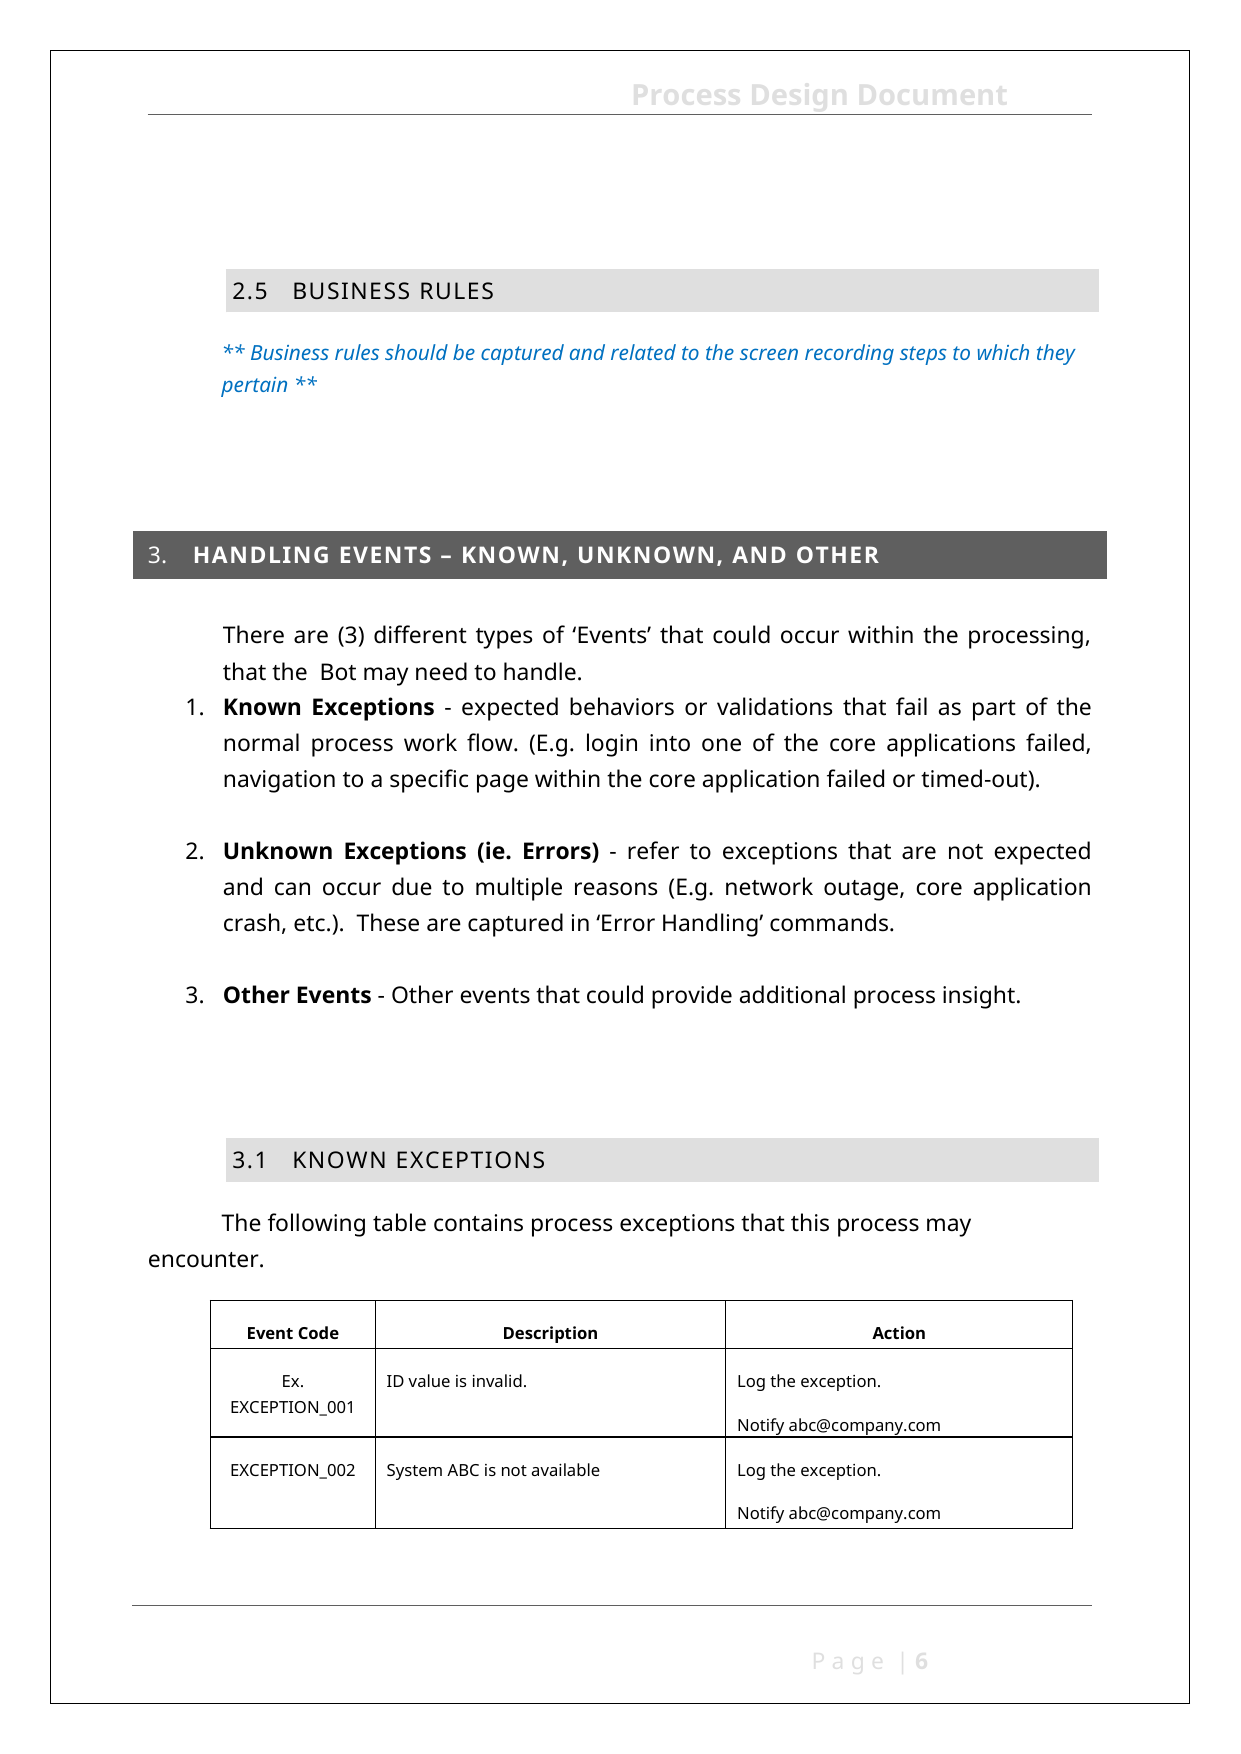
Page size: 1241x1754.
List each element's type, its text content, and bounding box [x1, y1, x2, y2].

list Known Exceptions - expected behaviors or validations that fail as part of the normal process work flow. (E.g. login into one of the core applications failed, navigation to a specific page within the core application failed or timed-out). [185, 691, 1093, 794]
subtitle Handling Events – Known, Unknown, and Other [139, 537, 1101, 573]
list Other Events - Other events that could provide additional process insight. [185, 979, 1093, 1010]
table_cell Log the exception. Notify abc@company.com [726, 1438, 1072, 1528]
table_header Description [376, 1301, 725, 1348]
table_cell EXCEPTION_002 [211, 1438, 375, 1528]
table_header Event Code [211, 1301, 375, 1348]
text ** Business rules should be captured and related to the screen recording steps to which they pertain ** [221, 338, 1093, 399]
table_cell System ABC is not available [376, 1438, 725, 1528]
text The following table contains process exceptions that this process may encounter. [148, 1207, 1093, 1274]
table_header Action [726, 1301, 1072, 1348]
list There are (3) different types of ‘Events’ that could occur within the processing, that the Bot may need to handle. [223, 619, 1093, 687]
list Unknown Exceptions (ie. Errors) - refer to exceptions that are not expected and can occur due to multiple reasons (E.g. network outage, core application crash, etc.). These are captured in ‘Error Handling’ commands. [185, 835, 1093, 938]
table_cell Ex. EXCEPTION_001 [211, 1349, 375, 1436]
table_cell ID value is invalid. [376, 1349, 725, 1436]
subtitle Known Exceptions [232, 1144, 1093, 1175]
subtitle Business rules [232, 275, 1093, 306]
table_cell Log the exception. Notify abc@company.com [726, 1349, 1072, 1436]
